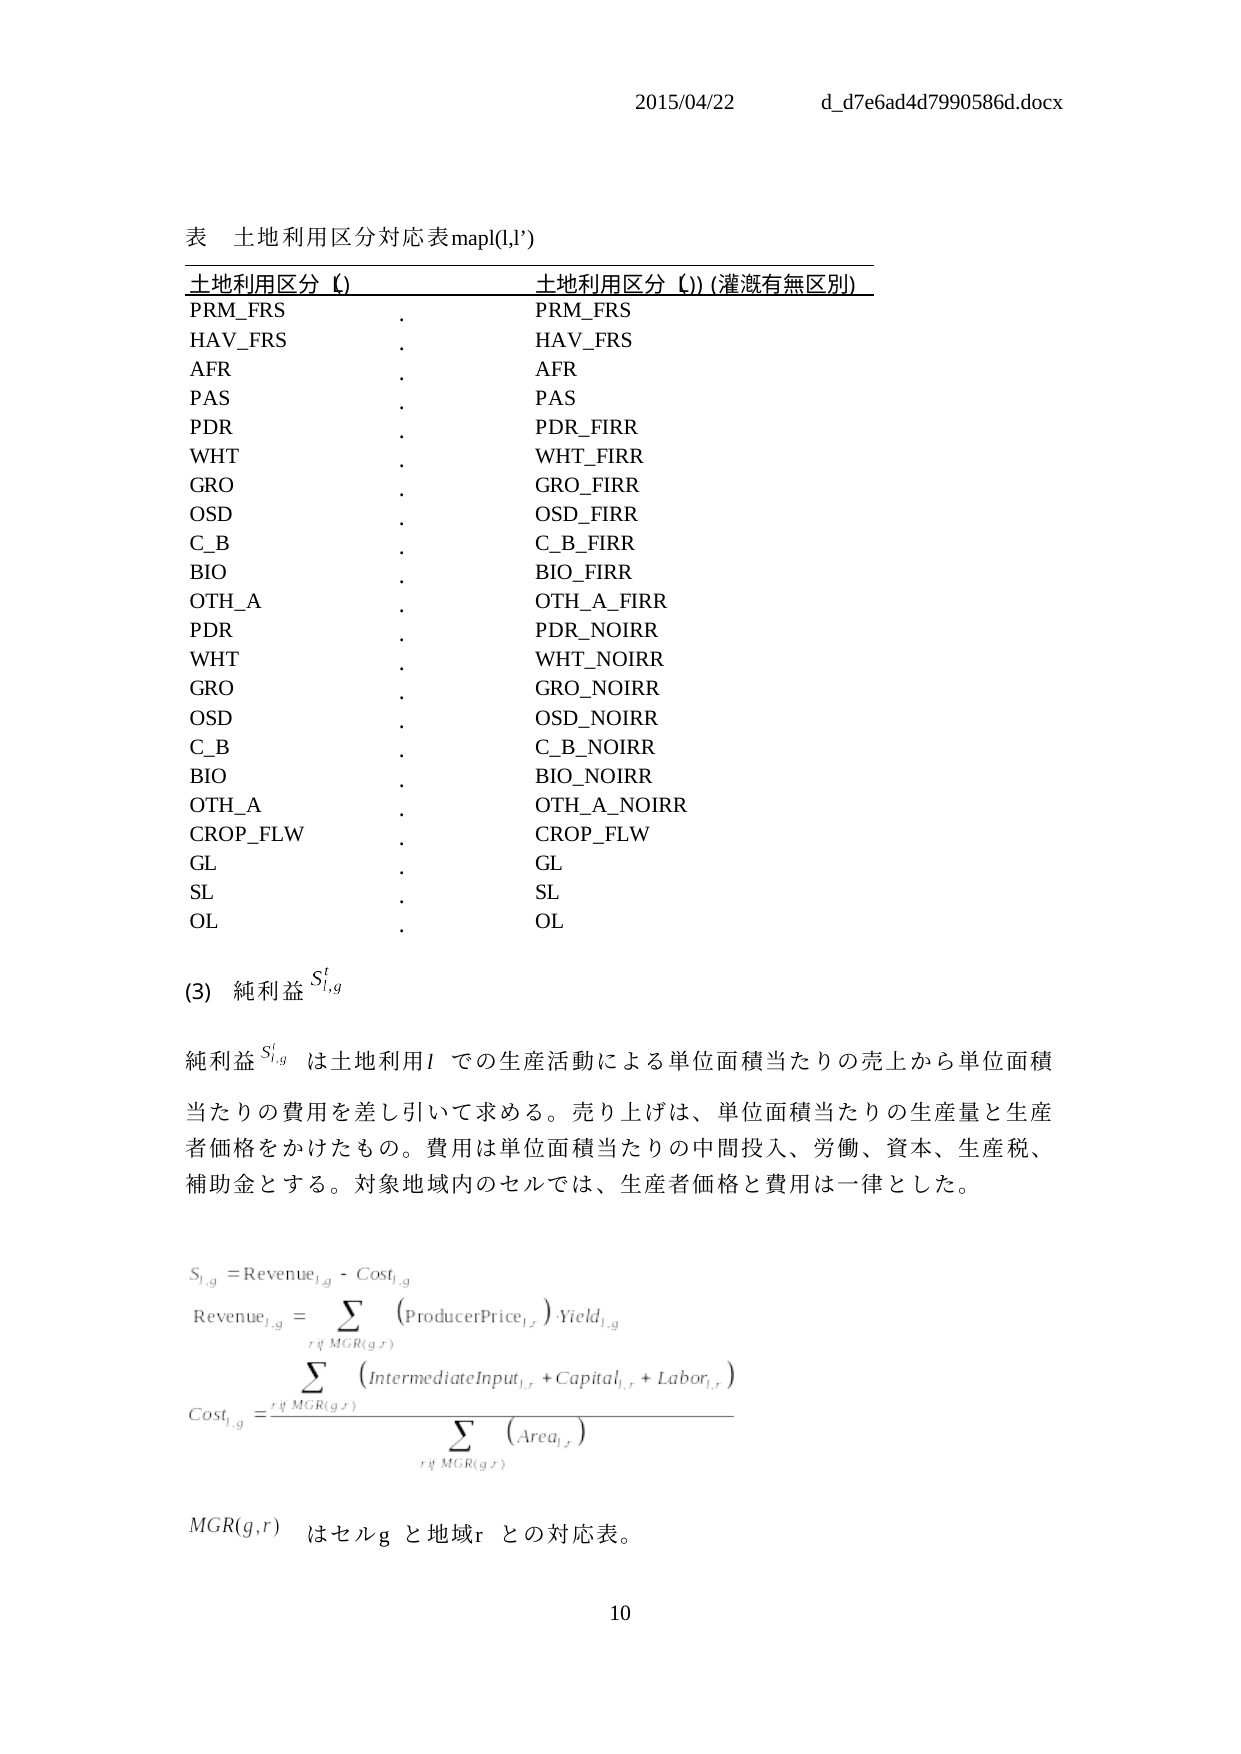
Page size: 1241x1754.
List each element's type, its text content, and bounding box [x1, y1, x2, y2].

text はセルgと地域rとの対応表。 [185, 1493, 1055, 1566]
text 表 土地利用区分対応表mapl(l,l’) [185, 217, 1055, 254]
text 純利益は土地利用lでの生産活動による単位面積当たりの売上から単位面積当たりの費用を差し引いて求める。売り上げは、単位面積当たりの生産量と生産者価格をかけたもの。費用は単位面積当たりの中間投入、労働、資本、生産税、補助金とする。対象地域内のセルでは、生産者価格と費用は一律とした。 [185, 1019, 1055, 1202]
list 純利益 [185, 946, 1055, 1019]
